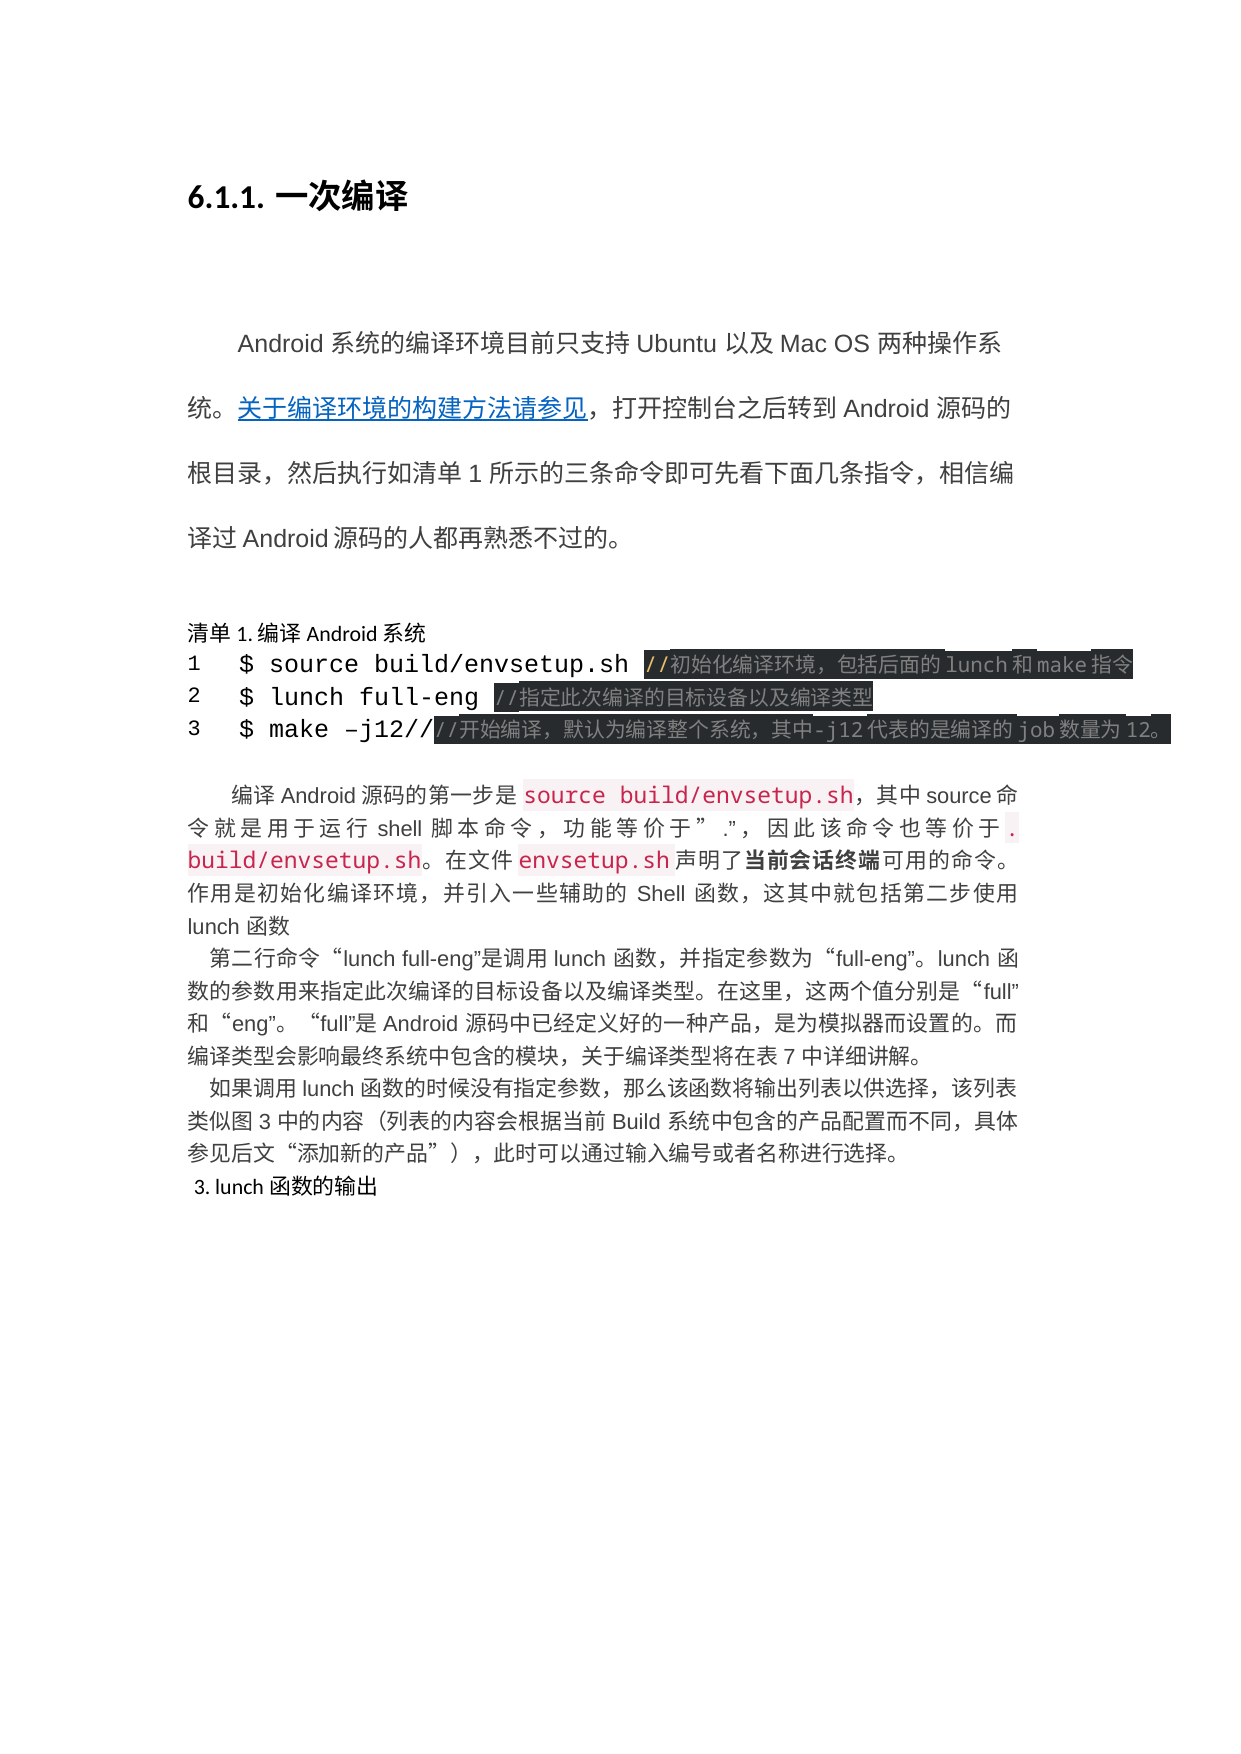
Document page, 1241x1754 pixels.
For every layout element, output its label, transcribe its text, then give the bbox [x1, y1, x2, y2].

text 第二行命令“lunch full-eng”是调用 lunch 函数，并指定参数为“full-eng”。lunch 函数的参数用来指定此次编译的目标设备以及编译类型。在这里，这两个值分别是“full”和“eng”。“full”是 Android 源码中已经定义好的一种产品，是为模拟器而设置的。而编译类型会影响最终系统中包含的模块，关于编译类型将在表 7 中详细讲解。 [187, 941, 1019, 1071]
text 编译Android源码的第一步是 source build/envsetup.sh，其中source命令就是用于运行shell脚本命令，功能等价于”.”，因此该命令也等价于. build/envsetup.sh。在文件envsetup.sh声明了当前会话终端可用的命令。作用是初始化编译环境，并引入一些辅助的 Shell 函数，这其中就包括第二步使用 lunch 函数 [187, 778, 1019, 941]
text 3. lunch 函数的输出 [187, 1168, 1019, 1201]
text Android 系统的编译环境目前只支持 Ubuntu 以及 Mac OS 两种操作系统。关于编译环境的构建方法请参见，打开控制台之后转到 Android 源码的根目录，然后执行如清单 1 所示的三条命令即可先看下面几条指令，相信编译过Android源码的人都再熟悉不过的。 [187, 309, 1019, 569]
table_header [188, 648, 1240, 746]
text 清单 1. 编译 Android 系统 [187, 616, 1019, 648]
subtitle 一次编译 [187, 162, 1019, 227]
text 如果调用 lunch 函数的时候没有指定参数，那么该函数将输出列表以供选择，该列表类似图 3 中的内容（列表的内容会根据当前 Build 系统中包含的产品配置而不同，具体参见后文“添加新的产品”），此时可以通过输入编号或者名称进行选择。 [187, 1071, 1019, 1168]
